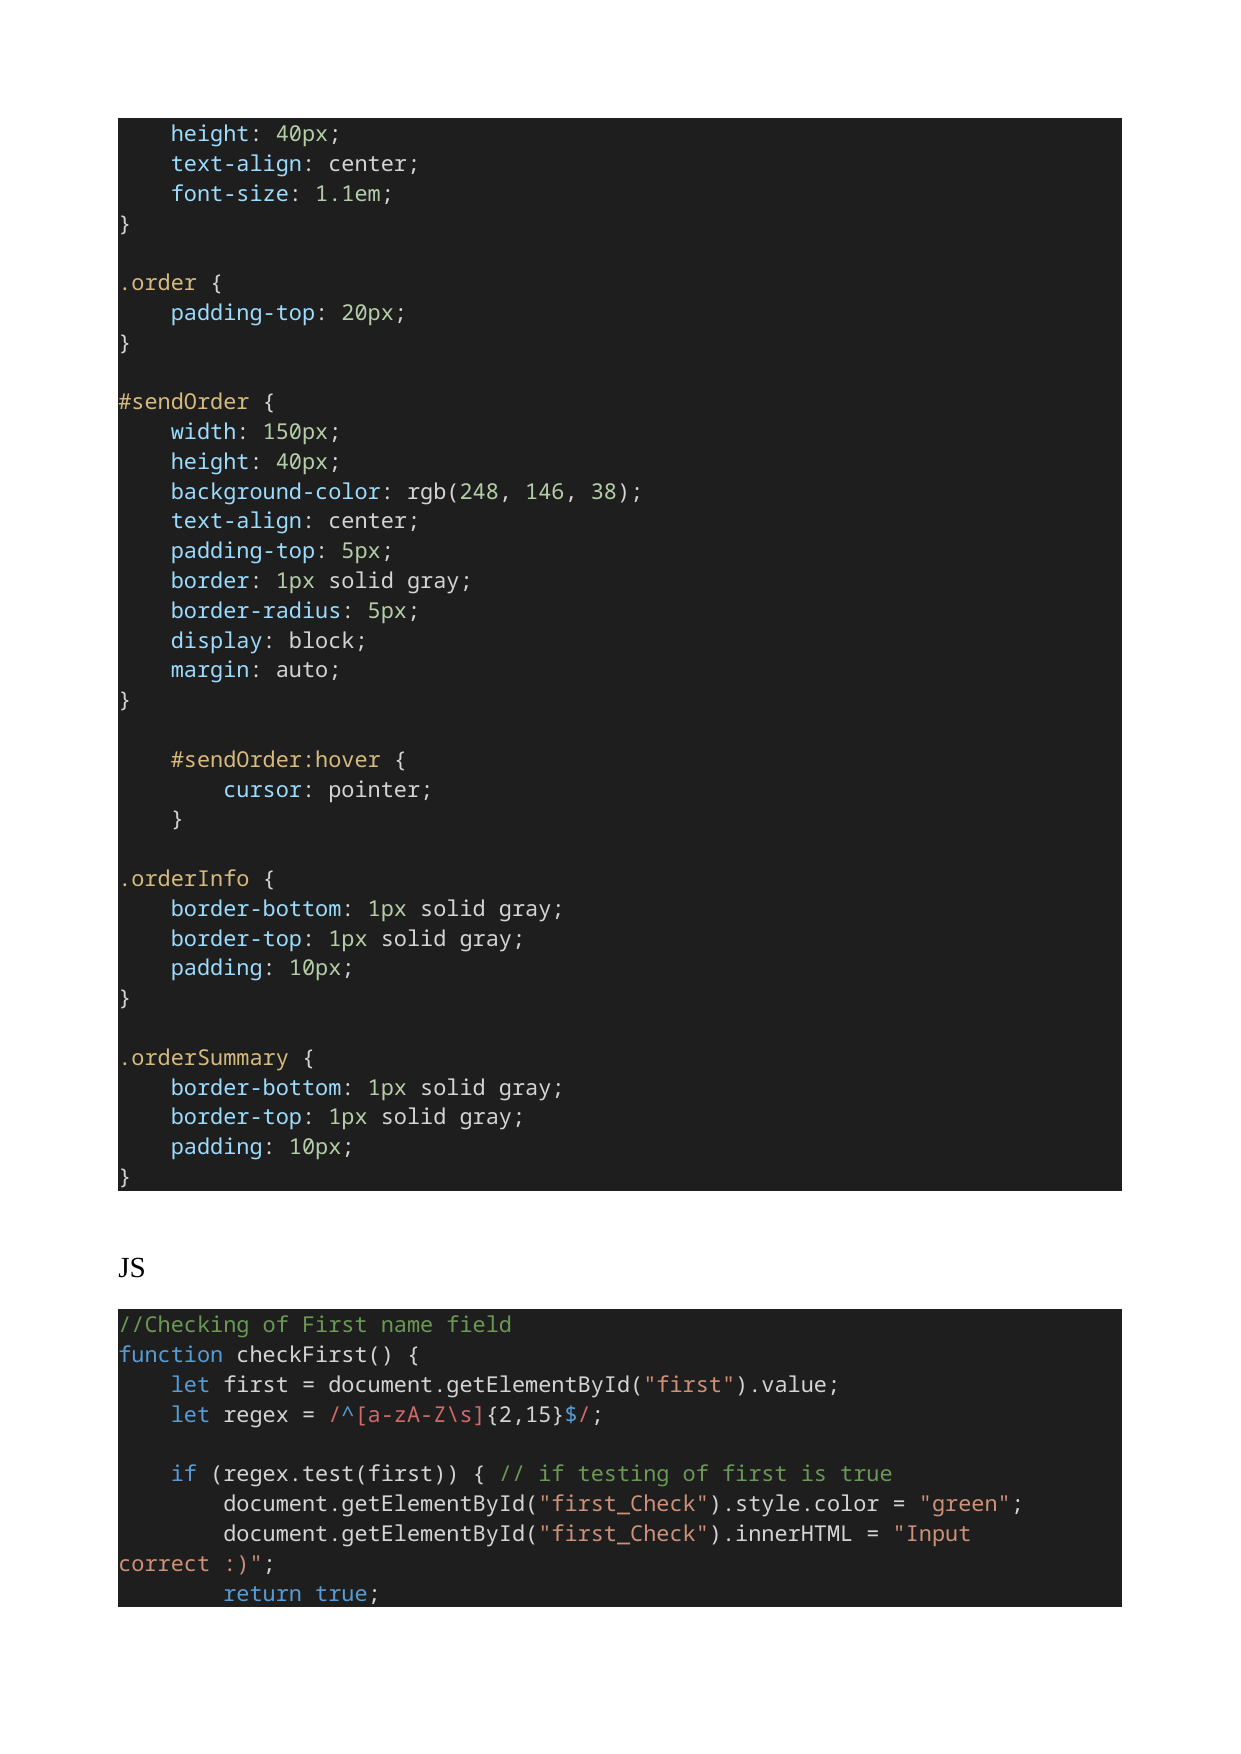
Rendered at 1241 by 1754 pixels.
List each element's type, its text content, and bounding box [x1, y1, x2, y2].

text let first = document.getElementById("first").value; [118, 1369, 1122, 1399]
text text-align: center; [118, 505, 1122, 535]
text .orderSummary { [118, 1042, 1122, 1071]
text if (regex.test(first)) { // if testing of first is true [118, 1458, 1122, 1488]
text border-bottom: 1px solid gray; [118, 893, 1122, 922]
text } [118, 982, 1122, 1012]
text } [118, 803, 1122, 833]
text background-color: rgb(248, 146, 38); [118, 476, 1122, 505]
text font-size: 1.1em; [118, 178, 1122, 207]
text } [118, 207, 1122, 237]
text width: 150px; [118, 416, 1122, 446]
text cursor: pointer; [118, 773, 1122, 803]
text //Checking of First name field [118, 1309, 1122, 1339]
text .order { [118, 267, 1122, 297]
text } [118, 684, 1122, 714]
text function checkFirst() { [118, 1339, 1122, 1369]
text border-top: 1px solid gray; [118, 922, 1122, 952]
text #sendOrder:hover { [118, 744, 1122, 773]
text } [118, 1161, 1122, 1191]
text margin: auto; [118, 654, 1122, 684]
text padding-top: 5px; [118, 535, 1122, 565]
text height: 40px; [118, 446, 1122, 476]
text } [118, 327, 1122, 356]
text border-top: 1px solid gray; [118, 1101, 1122, 1131]
text height: 40px; [118, 118, 1122, 148]
text text-align: center; [118, 148, 1122, 178]
text .orderInfo { [118, 863, 1122, 893]
text document.getElementById("first_Check").style.color = "green"; [118, 1488, 1122, 1518]
text return true; [118, 1577, 1122, 1607]
text display: block; [118, 624, 1122, 654]
text padding: 10px; [118, 952, 1122, 982]
text document.getElementById("first_Check").innerHTML = "Input correct :)"; [118, 1518, 1122, 1577]
text border-bottom: 1px solid gray; [118, 1071, 1122, 1101]
text let regex = /^[a-zA-Z\s]{2,15}$/; [118, 1399, 1122, 1428]
text #sendOrder { [118, 386, 1122, 416]
text border: 1px solid gray; [118, 565, 1122, 595]
text JS [118, 1250, 1122, 1283]
text border-radius: 5px; [118, 595, 1122, 624]
text padding: 10px; [118, 1131, 1122, 1161]
text padding-top: 20px; [118, 297, 1122, 327]
